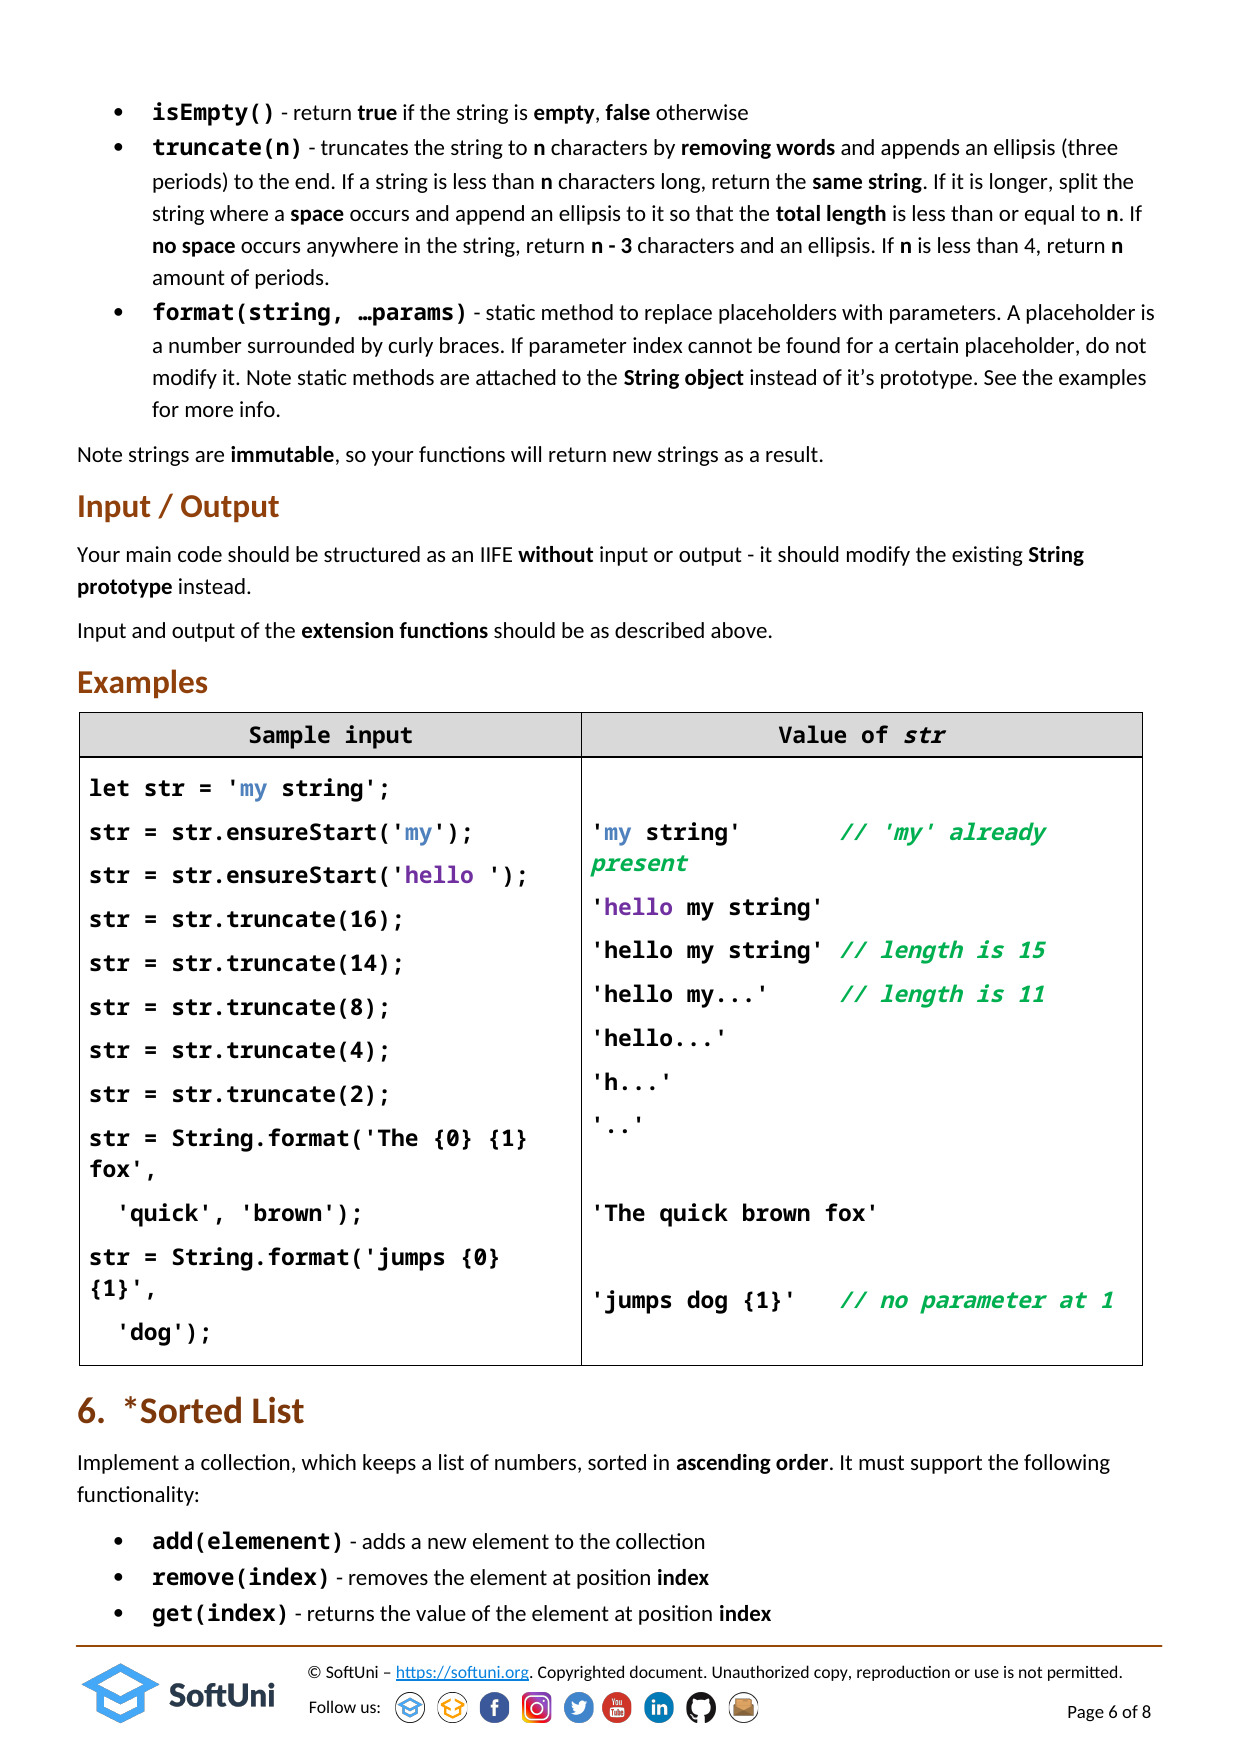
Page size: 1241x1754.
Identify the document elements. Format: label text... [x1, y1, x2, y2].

subtitle Input / Output [77, 485, 1163, 525]
table_cell 'my string' // 'my' already present 'hello my string' 'hello my string' // length is 15 'hello my...' // length is 11 'hello...' 'h...' '..' 'The quick brown fox' 'jumps dog {1}' // no parameter at 1 [582, 758, 1142, 1365]
picture [75, 1658, 281, 1729]
text Implement a collection, which keeps a list of numbers, sorted in ascending order. It must support the following functionality: [77, 1448, 1163, 1508]
table_header Sample input [80, 713, 581, 756]
picture [644, 1692, 653, 1701]
picture [395, 1692, 425, 1723]
list format(string, …params) - static method to replace placeholders with parameters. A placeholder is a number surrounded by curly braces. If parameter index cannot be found for a certain placeholder, do not modify it. Note static methods are attached to the String object instead of it’s prototype. See the examples for more info. [114, 296, 1163, 423]
list add(elemenent) - adds a new element to the collection [114, 1525, 1163, 1556]
table_cell let str = 'my string'; str = str.ensureStart('my'); str = str.ensureStart('hello '); str = str.truncate(16); str = str.truncate(14); str = str.truncate(8); str = str.truncate(4); str = str.truncate(2); str = String.format('The {0} {1} fox', 'quick', 'brown'); str = String.format('jumps {0} {1}', 'dog'); [80, 758, 581, 1365]
picture [644, 1714, 653, 1723]
picture [665, 1714, 674, 1723]
list remove(index) - removes the element at position index [114, 1561, 1163, 1592]
picture [602, 1692, 632, 1723]
list truncate(n) - truncates the string to n characters by removing words and appends an ellipsis (three periods) to the end. If a string is less than n characters long, return the same string. If it is longer, split the string where a space occurs and append an ellipsis to it so that the total length is less than or equal to n. If no space occurs anywhere in the string, return n - 3 characters and an ellipsis. If n is less than 4, return n amount of periods. [114, 131, 1163, 291]
picture [686, 1692, 716, 1723]
picture [665, 1692, 674, 1701]
list get(index) - returns the value of the element at position index [114, 1597, 1163, 1628]
subtitle Examples [77, 661, 1163, 702]
picture [658, 1705, 667, 1714]
text Input and output of the extension functions should be as described above. [77, 617, 1163, 645]
picture [479, 1692, 510, 1723]
picture [437, 1692, 468, 1723]
text Note strings are immutable, so your functions will return new strings as a result. [77, 440, 1163, 468]
picture [564, 1692, 594, 1723]
picture [728, 1692, 759, 1723]
list isEmpty() - return true if the string is empty, false otherwise [114, 95, 1163, 127]
picture [522, 1692, 552, 1723]
table_header Value of str [582, 713, 1142, 756]
text Your main code should be structured as an IIFE without input or output - it should modify the existing String prototype instead. [77, 540, 1163, 600]
subtitle *Sorted List [77, 1387, 1163, 1433]
